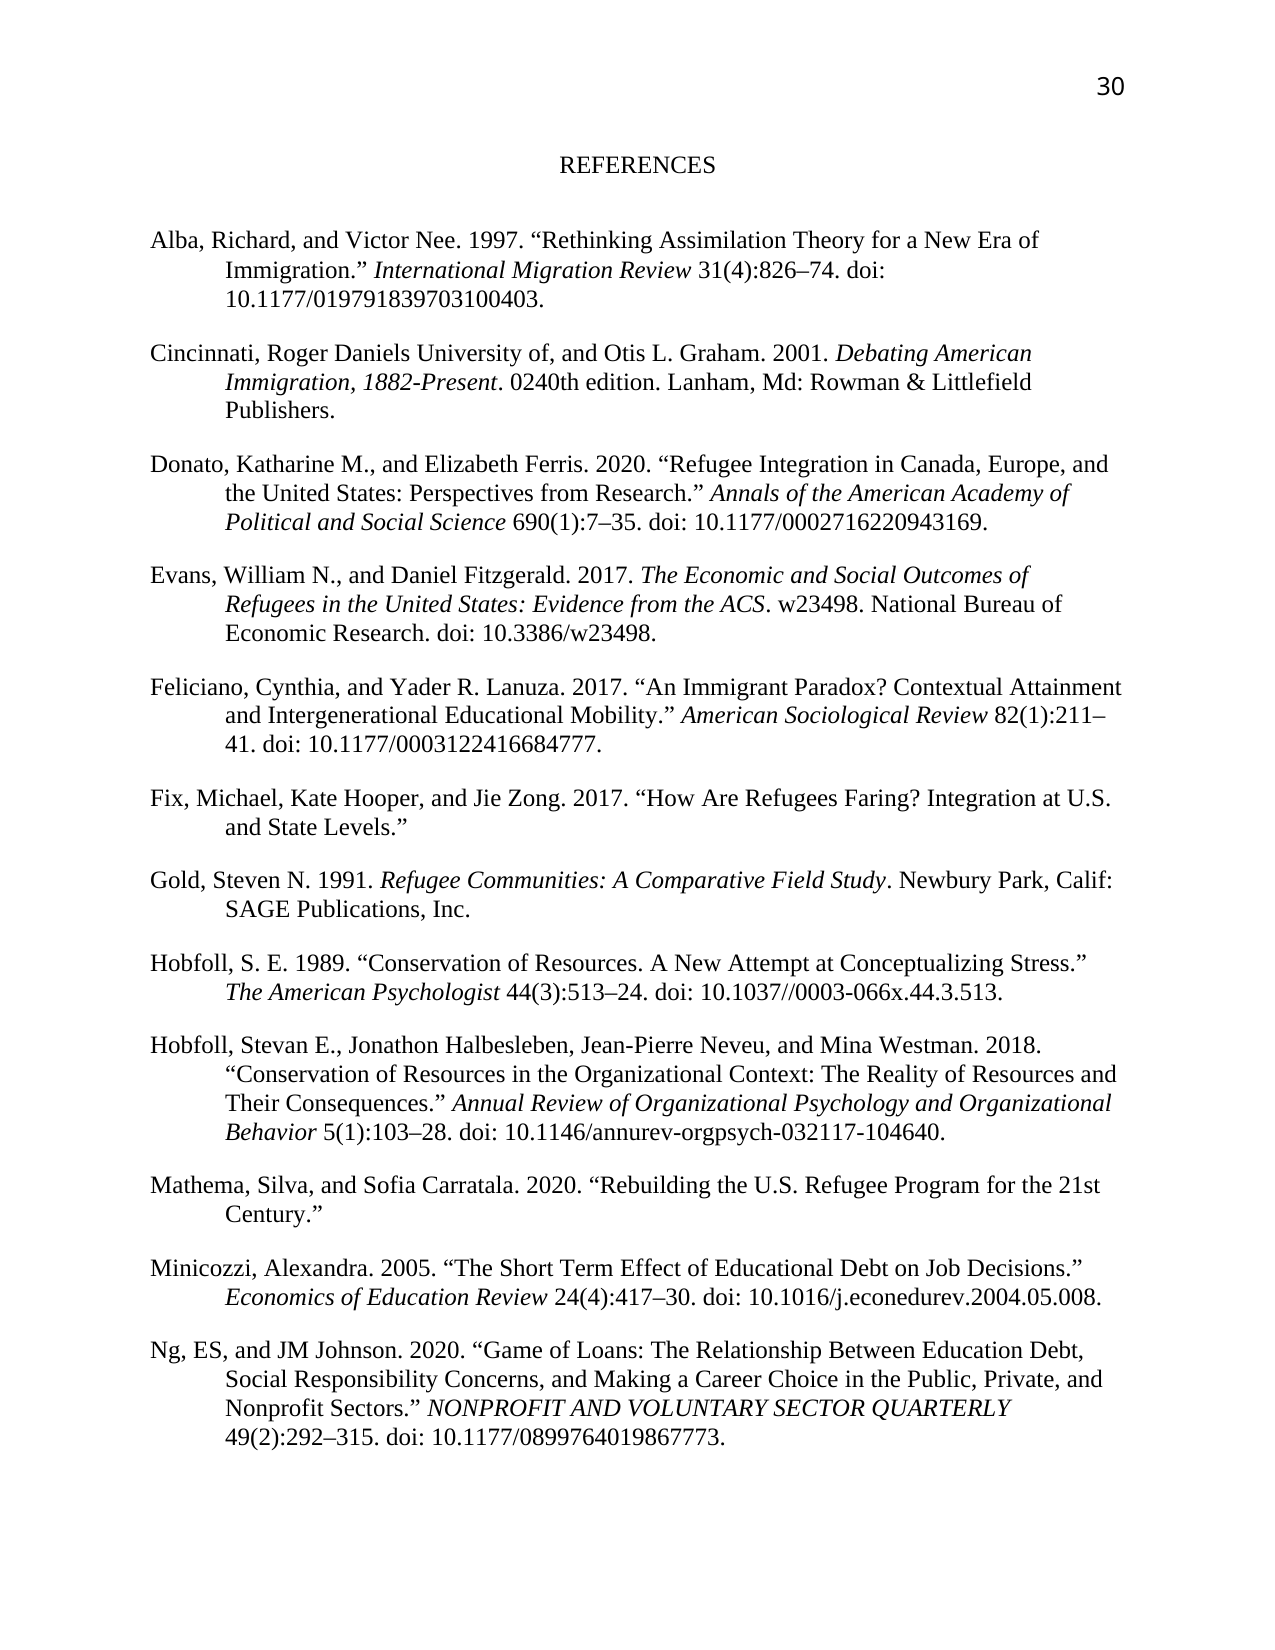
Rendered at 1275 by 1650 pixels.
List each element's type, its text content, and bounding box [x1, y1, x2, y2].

text Cincinnati, Roger Daniels University of, and Otis L. Graham. 2001. Debating American Immigration, 1882-Present. 0240th edition. Lanham, Md: Rowman & Littlefield Publishers. [150, 338, 1125, 424]
text Donato, Katharine M., and Elizabeth Ferris. 2020. “Refugee Integration in Canada, Europe, and the United States: Perspectives from Research.” Annals of the American Academy of Political and Social Science 690(1):7–35. doi: 10.1177/0002716220943169. [150, 449, 1125, 535]
text Hobfoll, S. E. 1989. “Conservation of Resources. A New Attempt at Conceptualizing Stress.” The American Psychologist 44(3):513–24. doi: 10.1037//0003-066x.44.3.513. [150, 948, 1125, 1005]
text Alba, Richard, and Victor Nee. 1997. “Rethinking Assimilation Theory for a New Era of Immigration.” International Migration Review 31(4):826–74. doi: 10.1177/019791839703100403. [150, 224, 1125, 313]
text Gold, Steven N. 1991. Refugee Communities: A Comparative Field Study. Newbury Park, Calif: SAGE Publications, Inc. [150, 865, 1125, 923]
text REFERENCES [150, 150, 1125, 179]
text Fix, Michael, Kate Hooper, and Jie Zong. 2017. “How Are Refugees Faring? Integration at U.S. and State Levels.” [150, 783, 1125, 840]
text Mathema, Silva, and Sofia Carratala. 2020. “Rebuilding the U.S. Refugee Program for the 21st Century.” [150, 1170, 1125, 1228]
text Ng, ES, and JM Johnson. 2020. “Game of Loans: The Relationship Between Education Debt, Social Responsibility Concerns, and Making a Career Choice in the Public, Private, and Nonprofit Sectors.” NONPROFIT AND VOLUNTARY SECTOR QUARTERLY 49(2):292–315. doi: 10.1177/0899764019867773. [150, 1335, 1125, 1450]
text Hobfoll, Stevan E., Jonathon Halbesleben, Jean-Pierre Neveu, and Mina Westman. 2018. “Conservation of Resources in the Organizational Context: The Reality of Resources and Their Consequences.” Annual Review of Organizational Psychology and Organizational Behavior 5(1):103–28. doi: 10.1146/annurev-orgpsych-032117-104640. [150, 1030, 1125, 1145]
text Evans, William N., and Daniel Fitzgerald. 2017. The Economic and Social Outcomes of Refugees in the United States: Evidence from the ACS. w23498. National Bureau of Economic Research. doi: 10.3386/w23498. [150, 560, 1125, 647]
text Minicozzi, Alexandra. 2005. “The Short Term Effect of Educational Debt on Job Decisions.” Economics of Education Review 24(4):417–30. doi: 10.1016/j.econedurev.2004.05.008. [150, 1253, 1125, 1310]
text Feliciano, Cynthia, and Yader R. Lanuza. 2017. “An Immigrant Paradox? Contextual Attainment and Intergenerational Educational Mobility.” American Sociological Review 82(1):211–41. doi: 10.1177/0003122416684777. [150, 672, 1125, 758]
